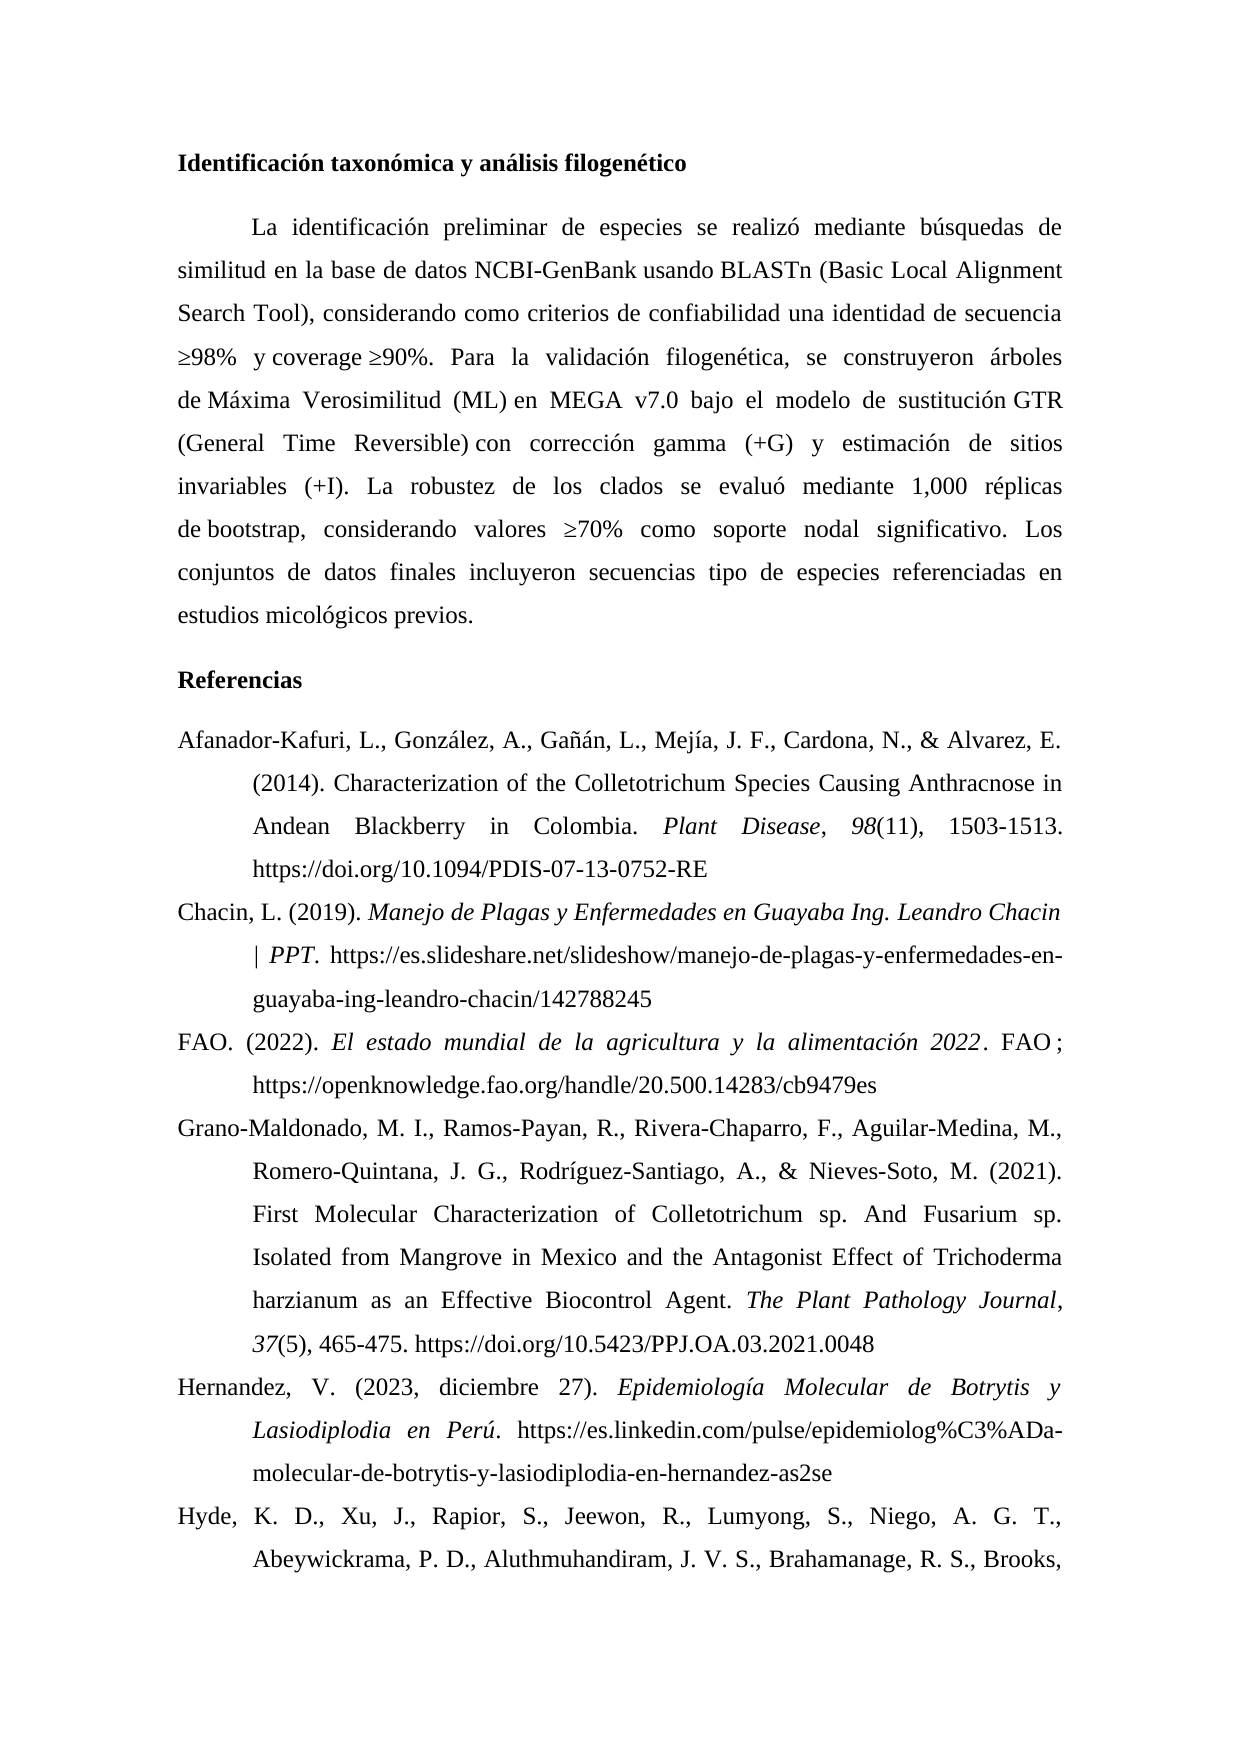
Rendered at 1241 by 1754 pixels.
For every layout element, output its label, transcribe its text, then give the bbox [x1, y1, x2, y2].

text Grano-Maldonado, M. I., Ramos-Payan, R., Rivera-Chaparro, F., Aguilar-Medina, M., Romero-Quintana, J. G., Rodríguez-Santiago, A., & Nieves-Soto, M. (2021). First Molecular Characterization of Colletotrichum sp. And Fusarium sp. Isolated from Mangrove in Mexico and the Antagonist Effect of Trichoderma harzianum as an Effective Biocontrol Agent. The Plant Pathology Journal, 37(5), 465-475. https://doi.org/10.5423/PPJ.OA.03.2021.0048 [177, 1113, 1063, 1357]
text Referencias [177, 665, 1063, 694]
text FAO. (2022). El estado mundial de la agricultura y la alimentación 2022. FAO ; https://openknowledge.fao.org/handle/20.500.14283/cb9479es [177, 1027, 1063, 1099]
text Chacin, L. (2019). Manejo de Plagas y Enfermedades en Guayaba Ing. Leandro Chacin | PPT. https://es.slideshare.net/slideshow/manejo-de-plagas-y-enfermedades-en-guayaba-ing-leandro-chacin/142788245 [177, 897, 1063, 1012]
text Afanador-Kafuri, L., González, A., Gañán, L., Mejía, J. F., Cardona, N., & Alvarez, E. (2014). Characterization of the Colletotrichum Species Causing Anthracnose in Andean Blackberry in Colombia. Plant Disease, 98(11), 1503-1513. https://doi.org/10.1094/PDIS-07-13-0752-RE [177, 725, 1063, 883]
text La identificación preliminar de especies se realizó mediante búsquedas de similitud en la base de datos NCBI-GenBank usando BLASTn (Basic Local Alignment Search Tool), considerando como criterios de confiabilidad una identidad de secuencia ≥98% y coverage ≥90%. Para la validación filogenética, se construyeron árboles de Máxima Verosimilitud (ML) en MEGA v7.0 bajo el modelo de sustitución GTR (General Time Reversible) con corrección gamma (+G) y estimación de sitios invariables (+I). La robustez de los clados se evaluó mediante 1,000 réplicas de bootstrap, considerando valores ≥70% como soporte nodal significativo. Los conjuntos de datos finales incluyeron secuencias tipo de especies referenciadas en estudios micológicos previos. [177, 212, 1063, 629]
text Identificación taxonómica y análisis filogenético [177, 148, 1063, 176]
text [177, 1501, 1063, 1573]
text Hernandez, V. (2023, diciembre 27). Epidemiología Molecular de Botrytis y Lasiodiplodia en Perú. https://es.linkedin.com/pulse/epidemiolog%C3%ADa-molecular-de-botrytis-y-lasiodiplodia-en-hernandez-as2se [177, 1372, 1063, 1487]
